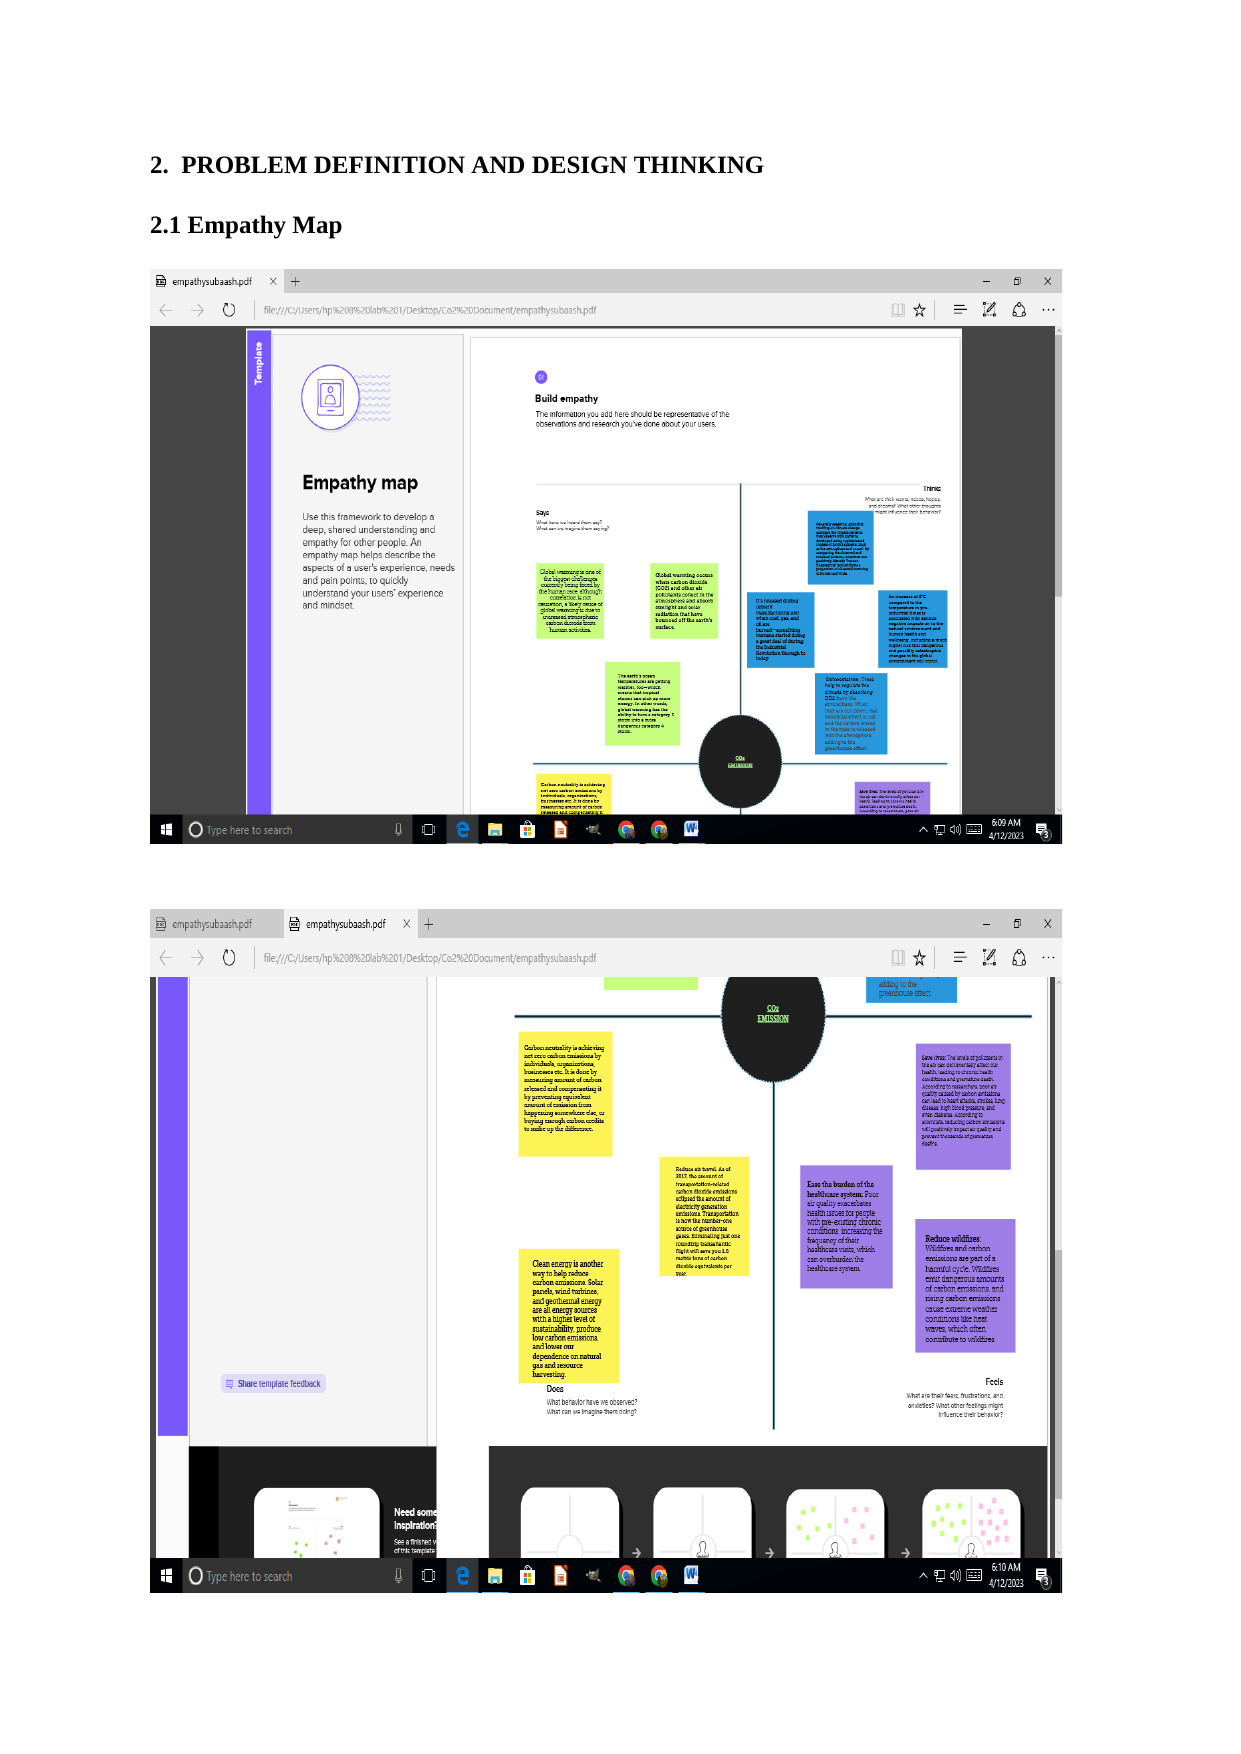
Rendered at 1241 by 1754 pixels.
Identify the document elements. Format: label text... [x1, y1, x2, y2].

picture [150, 269, 1063, 844]
picture [150, 909, 1063, 1593]
text 2. PROBLEM DEFINITION AND DESIGN THINKING [150, 150, 1090, 179]
text 2.1 Empathy Map [150, 210, 1090, 238]
